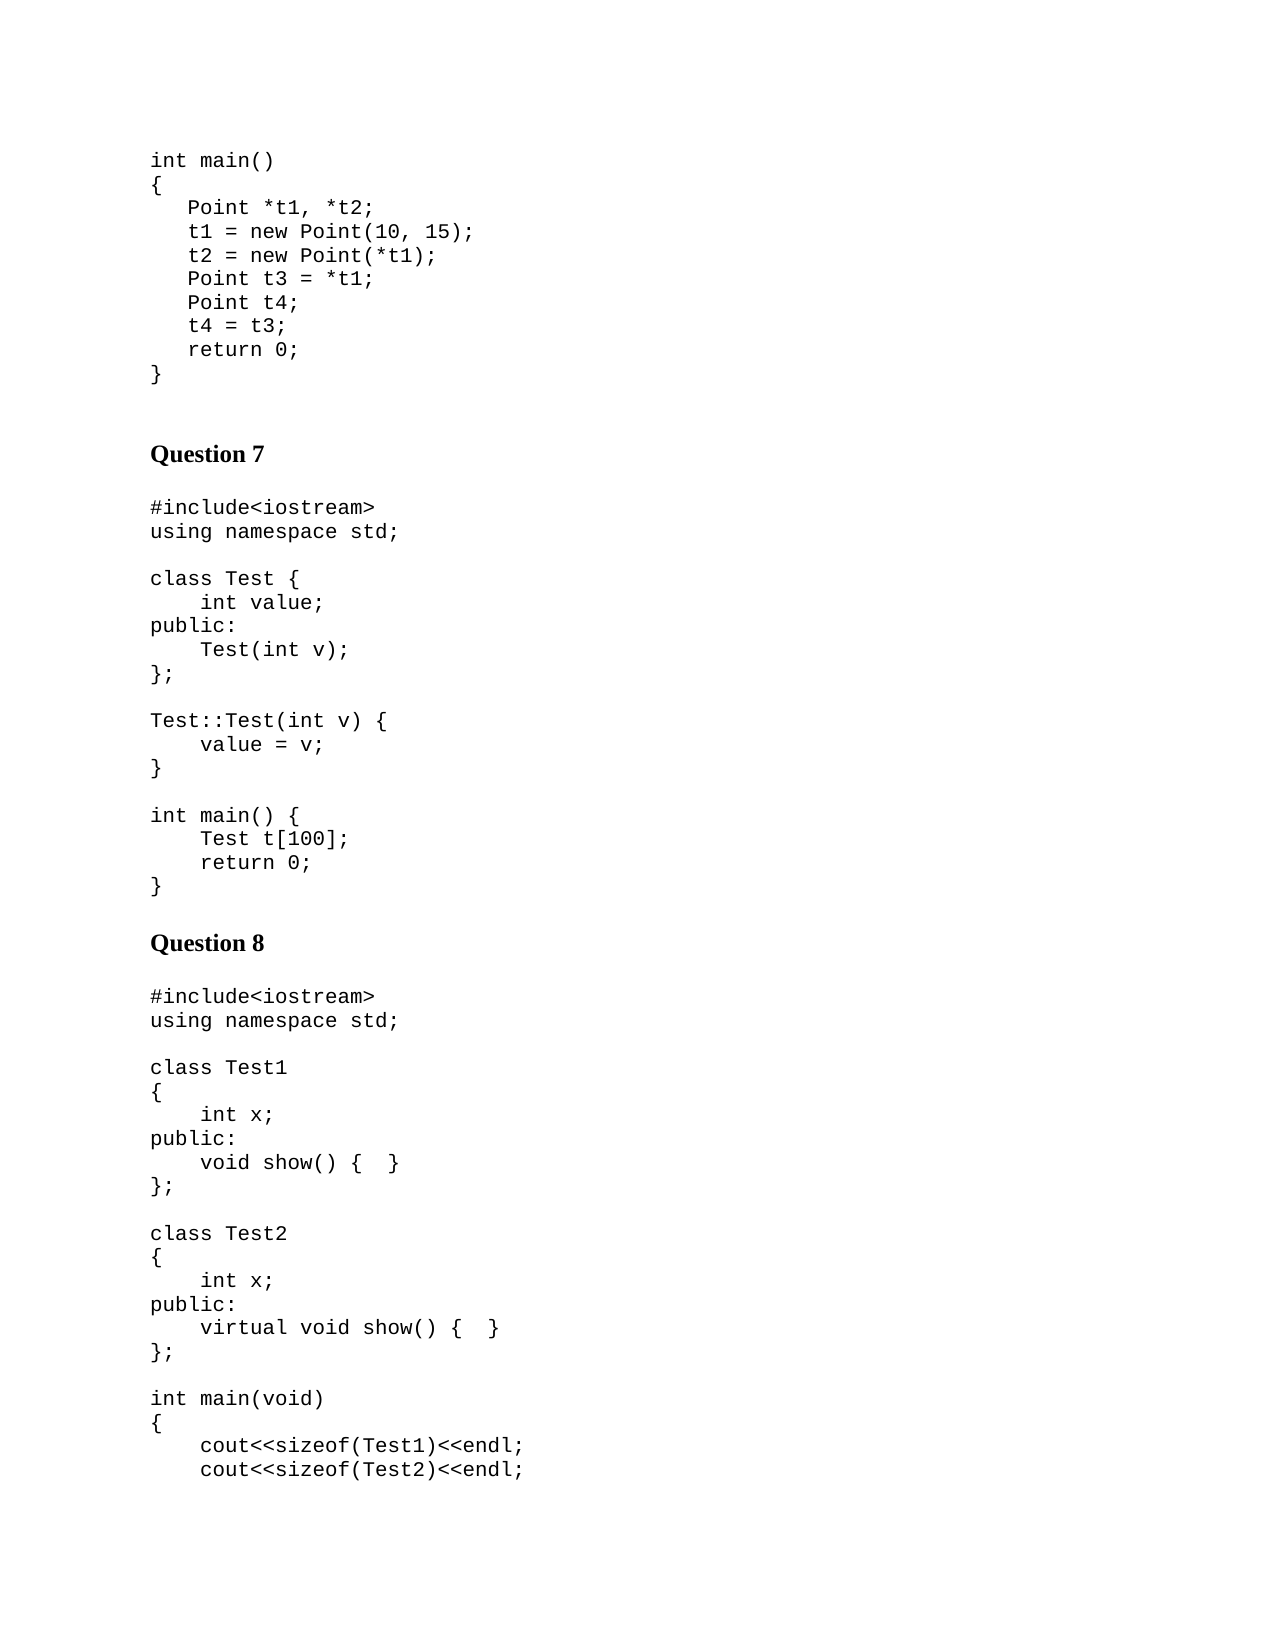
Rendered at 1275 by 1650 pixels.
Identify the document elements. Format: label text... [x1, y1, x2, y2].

text using namespace std; [150, 521, 1125, 544]
text t2 = new Point(*t1); [150, 244, 1125, 268]
text class Test2 [150, 1223, 1125, 1246]
text int main() [150, 150, 1125, 174]
text void show() { } [150, 1152, 1125, 1175]
text Test::Test(int v) { [150, 710, 1125, 734]
text return 0; [150, 339, 1125, 363]
text virtual void show() { } [150, 1317, 1125, 1341]
text #include<iostream> [150, 986, 1125, 1010]
text using namespace std; [150, 1010, 1125, 1033]
text public: [150, 1294, 1125, 1317]
text class Test1 [150, 1057, 1125, 1081]
text t1 = new Point(10, 15); [150, 221, 1125, 244]
text return 0; [150, 852, 1125, 876]
text } [150, 363, 1125, 386]
text { [150, 1246, 1125, 1270]
text Point t4; [150, 292, 1125, 316]
text Test t[100]; [150, 828, 1125, 852]
text class Test { [150, 568, 1125, 592]
text int x; [150, 1104, 1125, 1128]
text Point *t1, *t2; [150, 197, 1125, 221]
text }; [150, 1341, 1125, 1364]
text Question 7 [150, 439, 1125, 468]
text int value; [150, 592, 1125, 615]
text t4 = t3; [150, 316, 1125, 339]
text int main() { [150, 804, 1125, 828]
text { [150, 174, 1125, 197]
text }; [150, 663, 1125, 686]
text int x; [150, 1270, 1125, 1294]
text { [150, 1081, 1125, 1104]
text } [150, 876, 1125, 899]
text } [150, 757, 1125, 781]
text public: [150, 615, 1125, 639]
text cout<<sizeof(Test2)<<endl; [150, 1459, 1125, 1483]
text }; [150, 1175, 1125, 1199]
text Point t3 = *t1; [150, 268, 1125, 292]
text Question 8 [150, 928, 1125, 957]
text int main(void) [150, 1388, 1125, 1412]
text cout<<sizeof(Test1)<<endl; [150, 1436, 1125, 1459]
text Test(int v); [150, 639, 1125, 663]
text #include<iostream> [150, 497, 1125, 521]
text public: [150, 1128, 1125, 1152]
text { [150, 1412, 1125, 1436]
text value = v; [150, 734, 1125, 757]
